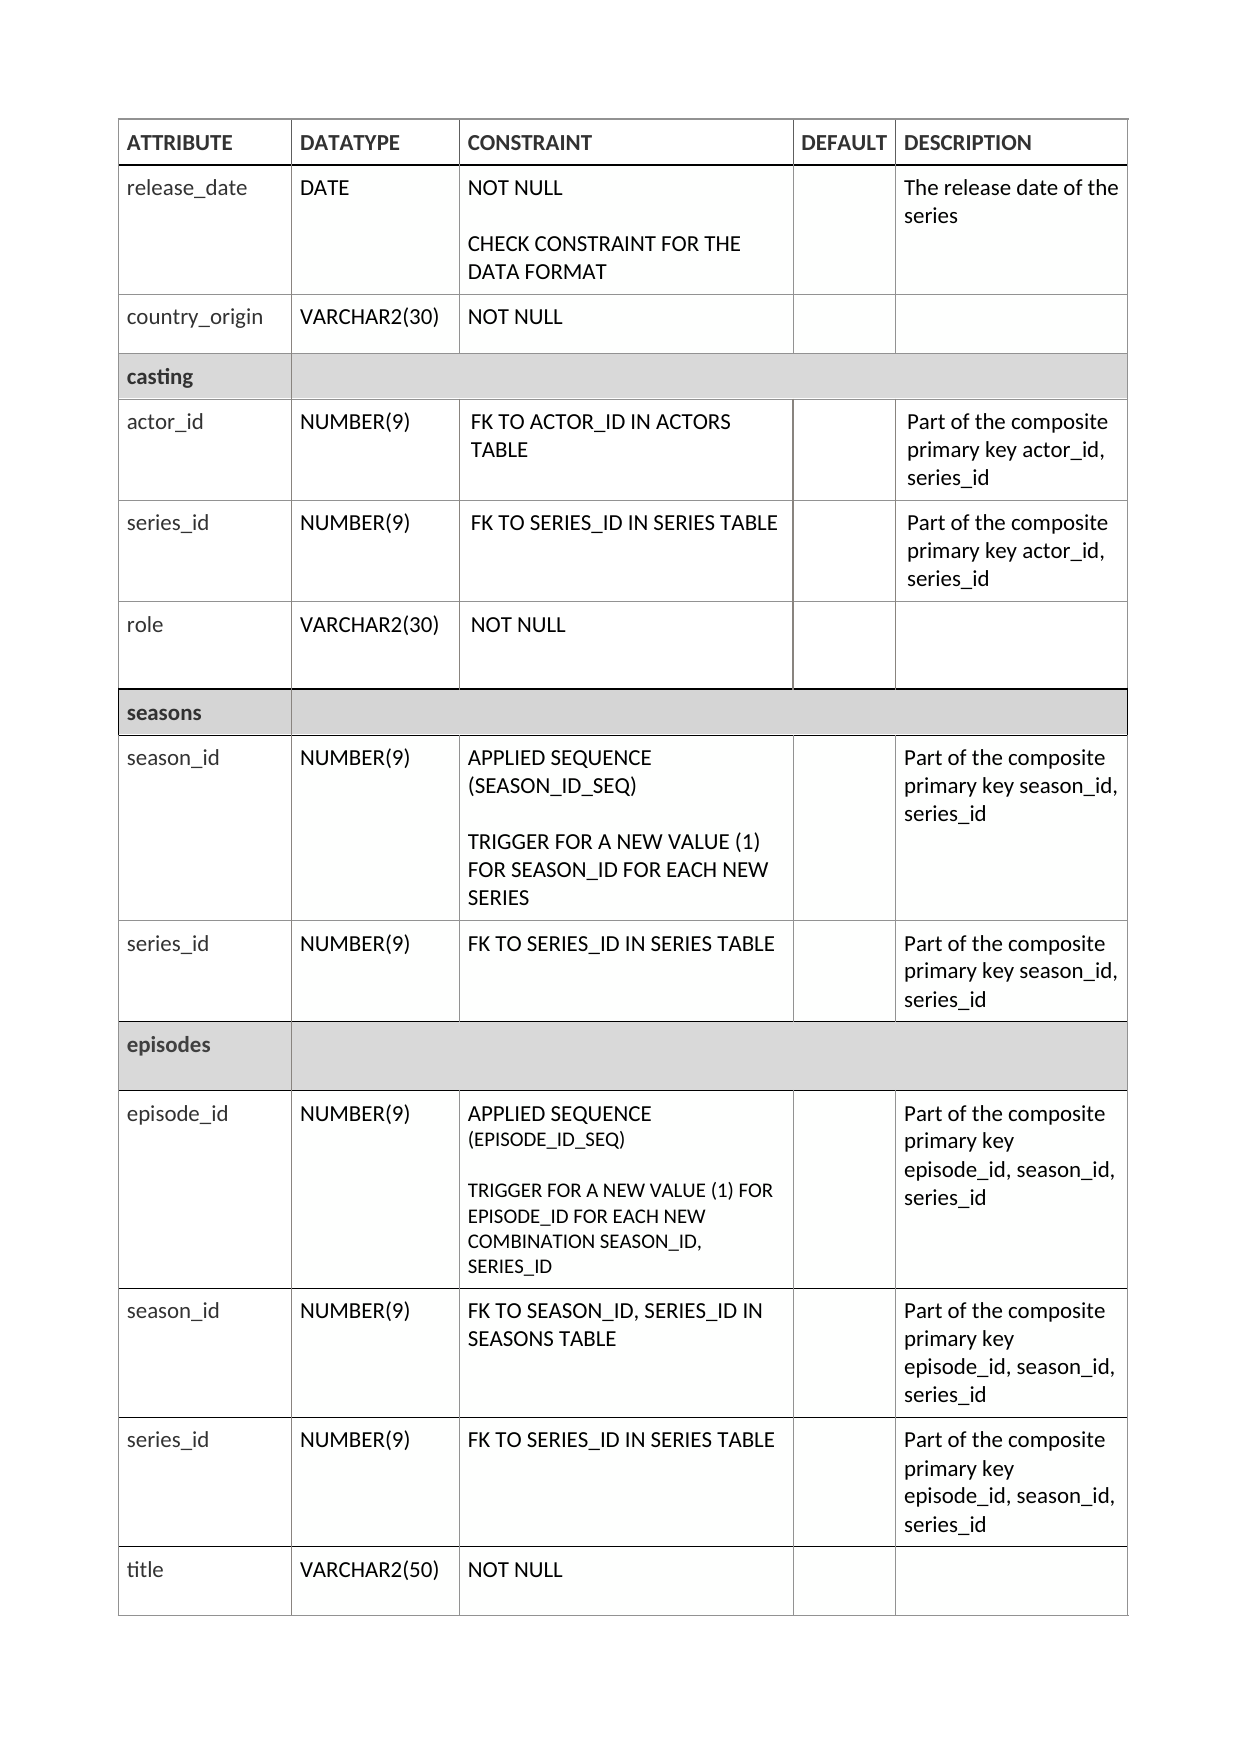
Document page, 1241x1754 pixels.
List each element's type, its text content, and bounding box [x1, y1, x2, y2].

table_cell [896, 1547, 1127, 1615]
table_cell APPLIED SEQUENCE (SEASON_ID_SEQ) TRIGGER FOR A NEW VALUE (1) FOR SEASON_ID FOR EACH NEW SERIES [460, 736, 793, 920]
table_cell Part of the composite primary key season_id, series_id [896, 736, 1127, 920]
table_cell [794, 501, 895, 601]
table_cell series_id [119, 921, 291, 1021]
table_cell series_id [119, 501, 291, 601]
table_cell [794, 1091, 895, 1287]
table_cell Part of the composite primary key actor_id, series_id [896, 501, 1127, 601]
table_cell NUMBER(9) [292, 1418, 459, 1546]
table_header DESCRIPTION [896, 120, 1127, 164]
table_cell [292, 354, 1127, 398]
table_cell [292, 690, 1127, 734]
table_cell release_date [119, 166, 291, 294]
table_cell NUMBER(9) [292, 1289, 459, 1417]
table_cell [794, 1289, 895, 1417]
table_cell [794, 921, 895, 1021]
table_header ATTRIBUTE [119, 120, 291, 164]
table_cell season_id [119, 1289, 291, 1417]
table_cell [794, 166, 895, 294]
table_cell [794, 400, 895, 500]
table_cell VARCHAR2(50) [292, 1547, 459, 1615]
table_cell FK TO SERIES_ID IN SERIES TABLE [460, 921, 793, 1021]
table_cell country_origin [119, 295, 291, 353]
table_cell actor_id [119, 400, 291, 500]
table_cell NUMBER(9) [292, 921, 459, 1021]
table_cell NUMBER(9) [292, 501, 459, 601]
table_cell DATE [292, 166, 459, 294]
table_cell title [119, 1547, 291, 1615]
table_cell [794, 295, 895, 353]
table_cell FK TO ACTOR_ID IN ACTORS TABLE [460, 400, 792, 500]
table_cell [292, 1022, 1127, 1090]
table_header DEFAULT [794, 120, 895, 164]
table_cell [794, 1547, 895, 1615]
table_cell VARCHAR2(30) [292, 295, 459, 353]
table_cell NUMBER(9) [292, 1091, 459, 1287]
table_cell FK TO SEASON_ID, SERIES_ID IN SEASONS TABLE [460, 1289, 793, 1417]
table_cell NUMBER(9) [292, 736, 459, 920]
table_cell Part of the composite primary key episode_id, season_id, series_id [896, 1091, 1127, 1287]
table_cell [794, 1418, 895, 1546]
table_cell NOT NULL CHECK CONSTRAINT FOR THE DATA FORMAT [460, 166, 793, 294]
table_cell [794, 736, 895, 920]
table_cell Part of the composite primary key season_id, series_id [896, 921, 1127, 1021]
table_header DATATYPE [292, 120, 459, 164]
table_cell NOT NULL [460, 602, 792, 688]
table_cell FK TO SERIES_ID IN SERIES TABLE [460, 1418, 793, 1546]
table_cell episode_id [119, 1091, 291, 1287]
table_cell role [119, 602, 291, 688]
table_cell [794, 602, 895, 688]
table_cell [896, 602, 1127, 688]
table_cell Part of the composite primary key episode_id, season_id, series_id [896, 1289, 1127, 1417]
table_cell season_id [119, 736, 291, 920]
table_cell casting [119, 354, 291, 398]
table_cell NOT NULL [460, 295, 793, 353]
table_cell APPLIED SEQUENCE (EPISODE_ID_SEQ) TRIGGER FOR A NEW VALUE (1) FOR EPISODE_ID FOR EACH NEW COMBINATION SEASON_ID, SERIES_ID [460, 1091, 793, 1287]
table_cell FK TO SERIES_ID IN SERIES TABLE [460, 501, 792, 601]
table_cell series_id [119, 1418, 291, 1546]
table_cell seasons [119, 690, 291, 734]
table_cell NUMBER(9) [292, 400, 459, 500]
table_cell Part of the composite primary key episode_id, season_id, series_id [896, 1418, 1127, 1546]
table_cell Part of the composite primary key actor_id, series_id [896, 400, 1127, 500]
table_cell The release date of the series [896, 166, 1127, 294]
table_header CONSTRAINT [460, 120, 793, 164]
table_cell episodes [119, 1022, 291, 1090]
table_cell NOT NULL [460, 1547, 793, 1615]
table_cell [896, 295, 1127, 353]
table_cell VARCHAR2(30) [292, 602, 459, 688]
